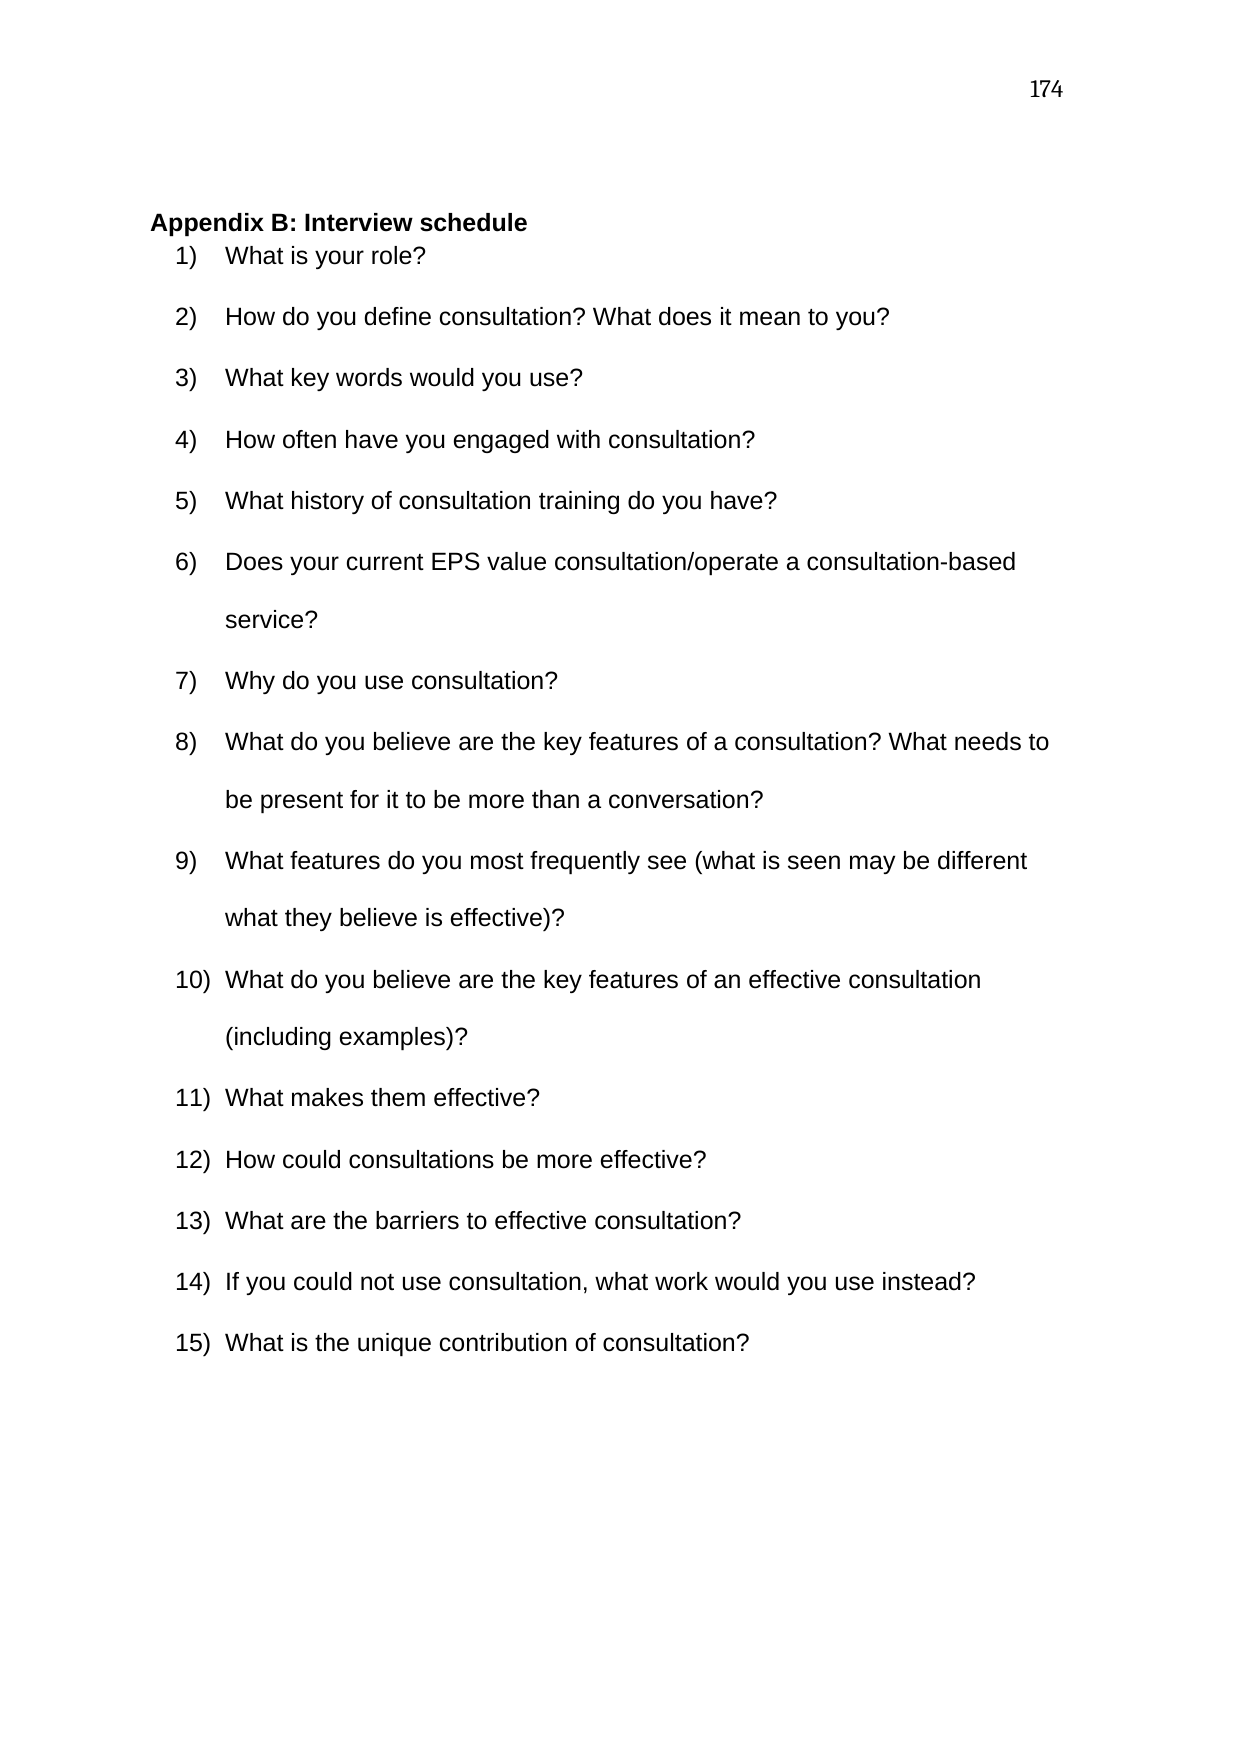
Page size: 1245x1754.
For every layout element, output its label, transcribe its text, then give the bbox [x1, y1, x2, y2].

list Why do you use consultation? [175, 666, 1063, 694]
list If you could not use consultation, what work would you use instead? [175, 1267, 1063, 1296]
list What features do you most frequently see (what is seen may be different what they believe is effective)? [175, 846, 1063, 932]
list How could consultations be more effective? [175, 1144, 1063, 1173]
list How do you define consultation? What does it mean to you? [175, 302, 1063, 331]
list Does your current EPS value consultation/operate a consultation-based service? [175, 547, 1063, 633]
list What history of consultation training do you have? [175, 486, 1063, 514]
list What makes them effective? [175, 1083, 1063, 1112]
list What do you believe are the key features of a consultation? What needs to be present for it to be more than a conversation? [175, 727, 1063, 813]
list How often have you engaged with consultation? [175, 424, 1063, 453]
list What do you believe are the key features of an effective consultation (including examples)? [175, 964, 1063, 1051]
list What are the barriers to effective consultation? [175, 1206, 1063, 1234]
list What is the unique contribution of consultation? [175, 1328, 1063, 1357]
subtitle Appendix B: Interview schedule [150, 208, 1063, 237]
list What is your role? [175, 241, 1063, 269]
list What key words would you use? [175, 363, 1063, 392]
